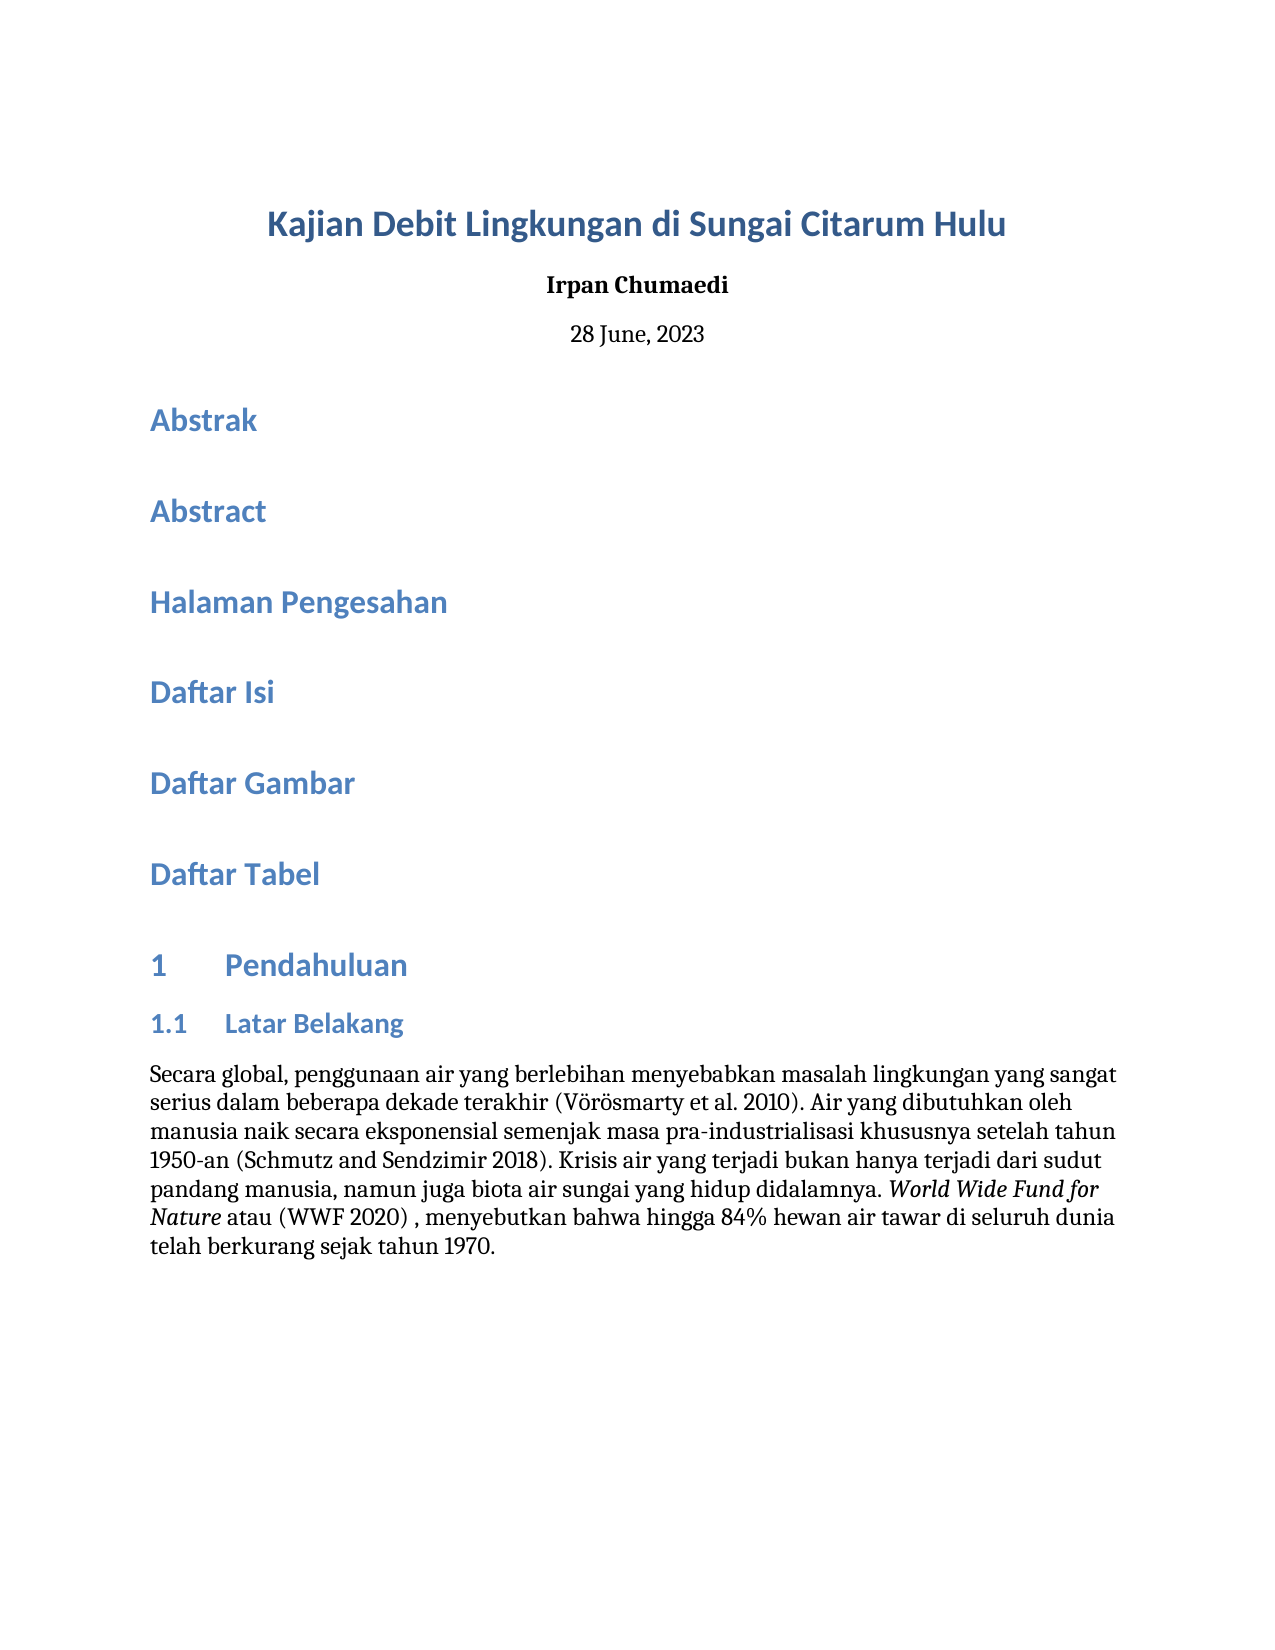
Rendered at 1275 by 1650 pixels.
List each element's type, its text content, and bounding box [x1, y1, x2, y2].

title Kajian Debit Lingkungan di Sungai Citarum Hulu [150, 200, 1125, 246]
text 28 June, 2023 [150, 320, 1125, 349]
subtitle Halaman Pengesahan [150, 581, 1125, 621]
subtitle 1 Pendahuluan [150, 943, 1125, 984]
subtitle Daftar Isi [150, 671, 1125, 712]
text Secara global, penggunaan air yang berlebihan menyebabkan masalah lingkungan yang sangat serius dalam beberapa dekade terakhir (Vörösmarty et al. 2010). Air yang dibutuhkan oleh manusia naik secara eksponensial semenjak masa pra-industrialisasi khususnya setelah tahun 1950-an (Schmutz and Sendzimir 2018). Krisis air yang terjadi bukan hanya terjadi dari sudut pandang manusia, namun juga biota air sungai yang hidup didalamnya. World Wide Fund for Nature atau (WWF 2020) , menyebutkan bahwa hingga 84% hewan air tawar di seluruh dunia telah berkurang sejak tahun 1970. [150, 1059, 1125, 1261]
subtitle Daftar Gambar [150, 762, 1125, 803]
subtitle Abstrak [150, 399, 1125, 440]
text Irpan Chumaedi [150, 271, 1125, 299]
subtitle 1.1 Latar Belakang [150, 1005, 1125, 1041]
subtitle Abstract [150, 490, 1125, 531]
subtitle Daftar Tabel [150, 853, 1125, 893]
